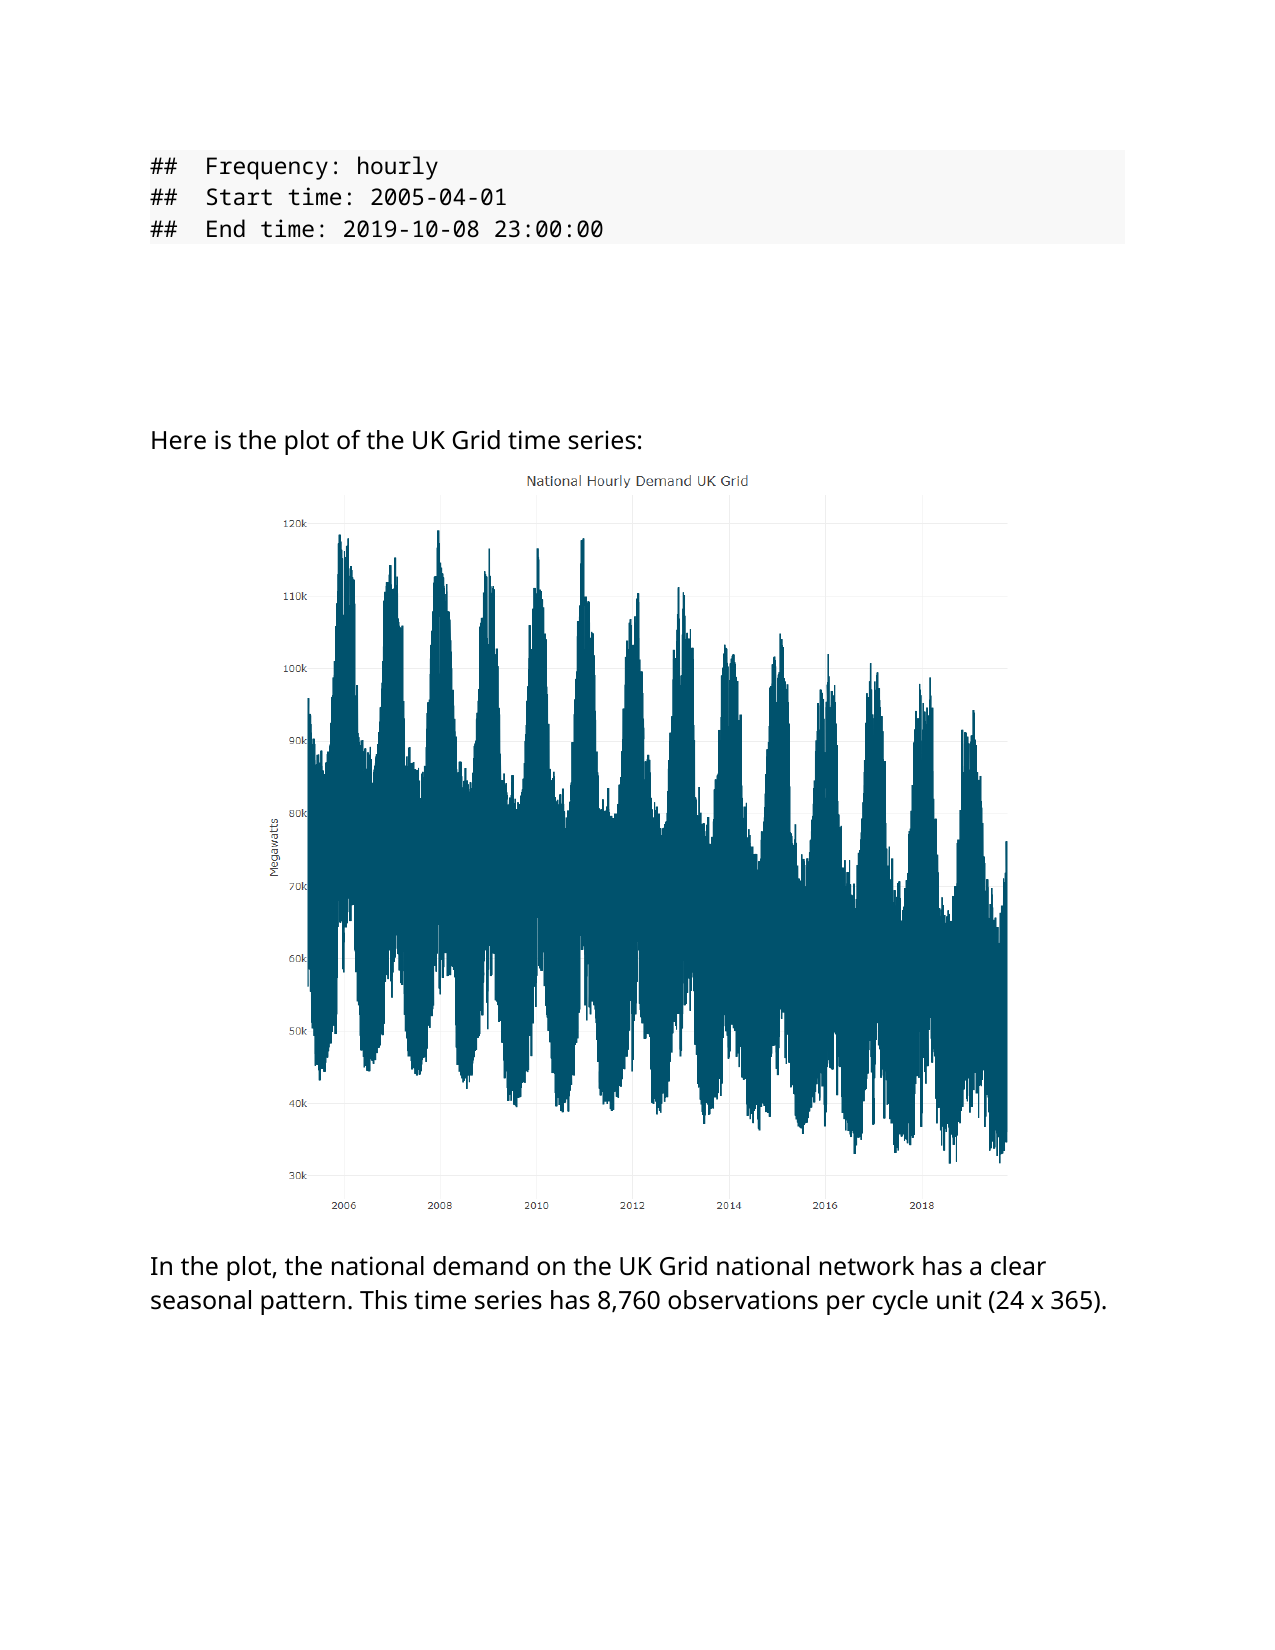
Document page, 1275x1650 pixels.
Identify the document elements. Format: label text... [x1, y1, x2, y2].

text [150, 150, 1125, 244]
text In the plot, the national demand on the UK Grid national network has a clear seasonal pattern. This time series has 8,760 observations per cycle unit (24 x 365). [150, 1248, 1125, 1317]
text Here is the plot of the UK Grid time series: [150, 423, 1125, 457]
picture [260, 475, 1015, 1230]
